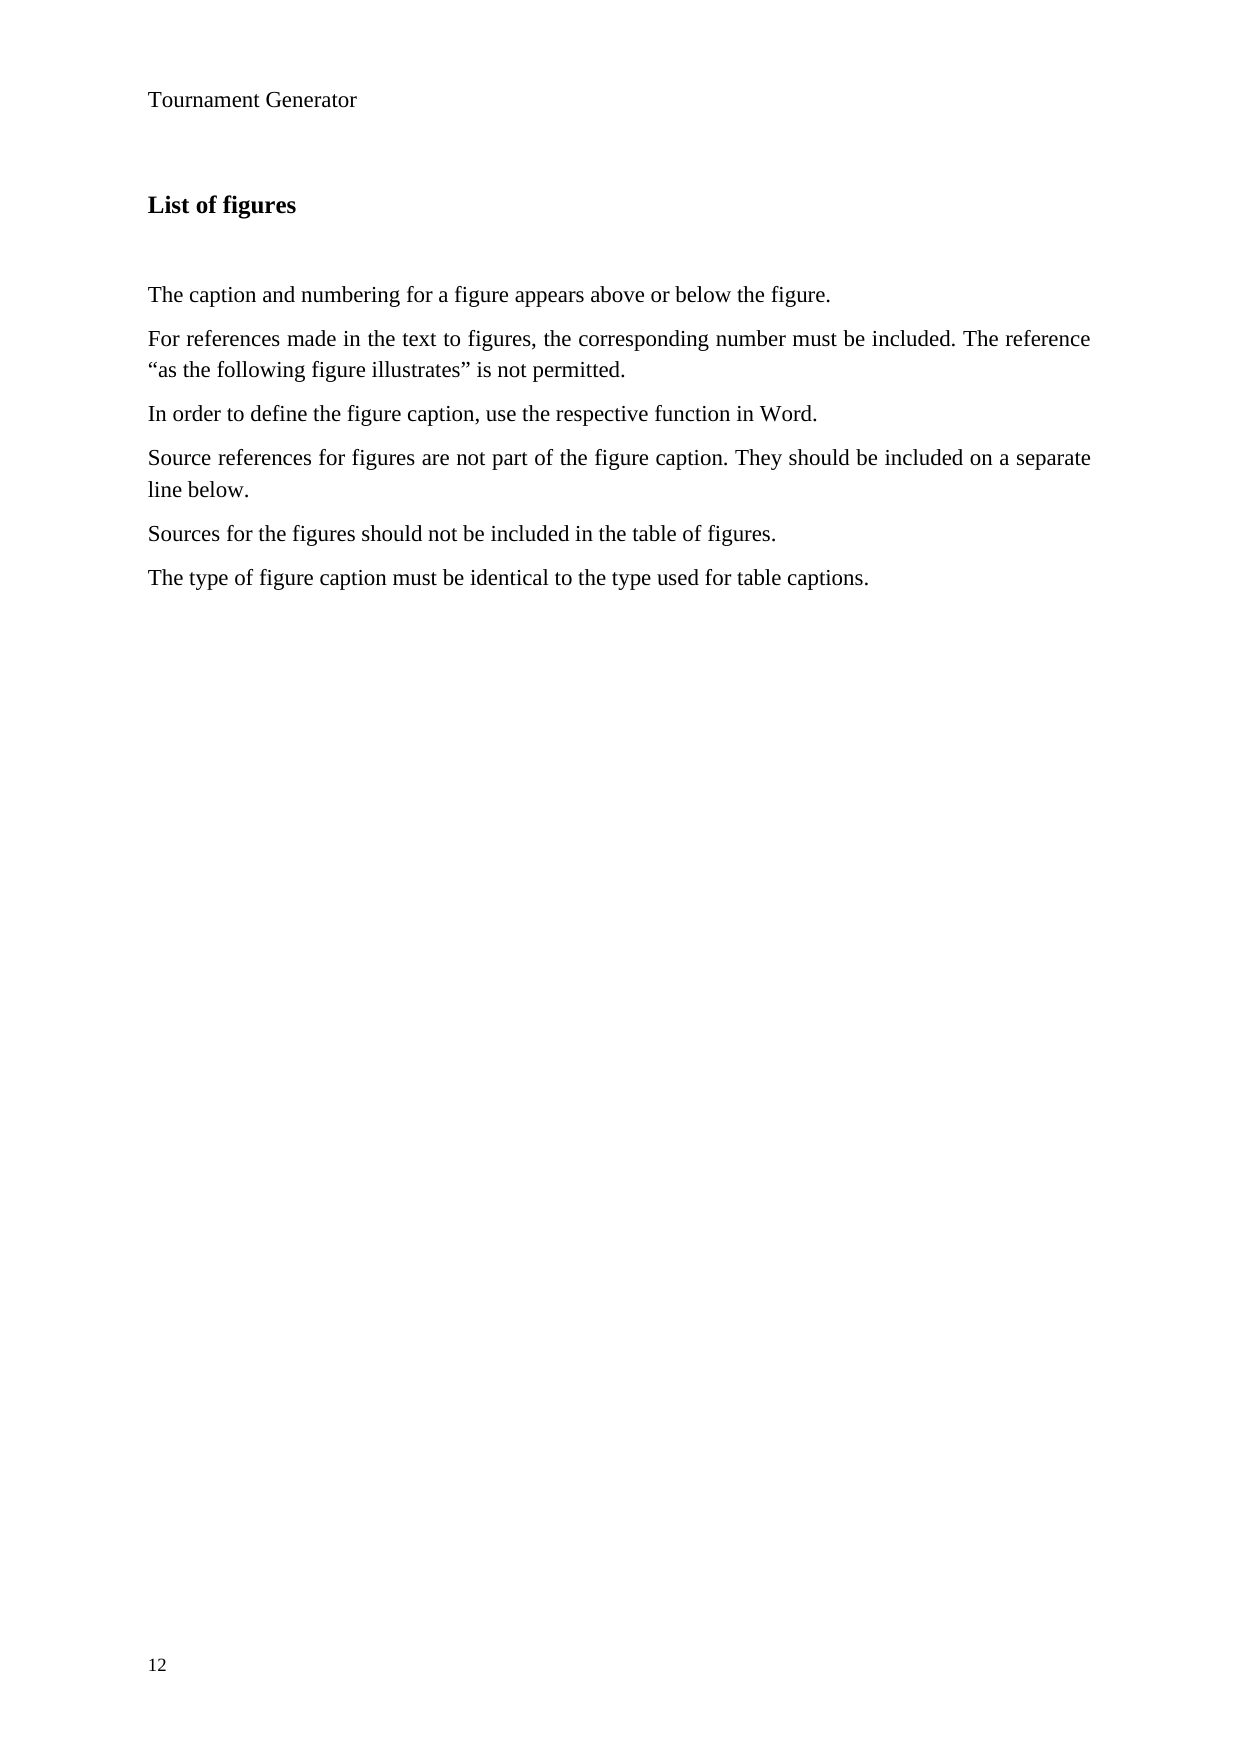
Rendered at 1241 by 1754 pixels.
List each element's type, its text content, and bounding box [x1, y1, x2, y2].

text For references made in the text to figures, the corresponding number must be included. The reference “as the following figure illustrates” is not permitted. [148, 325, 1092, 383]
text Sources for the figures should not be included in the table of figures. [148, 520, 1092, 546]
text The type of figure caption must be identical to the type used for table captions. [148, 564, 1092, 591]
text List of figures [148, 190, 1092, 218]
text In order to define the figure caption, use the respective function in Word. [148, 400, 1092, 427]
text Source references for figures are not part of the figure caption. They should be included on a separate line below. [148, 444, 1092, 502]
text The caption and numbering for a figure appears above or below the figure. [148, 281, 1092, 307]
